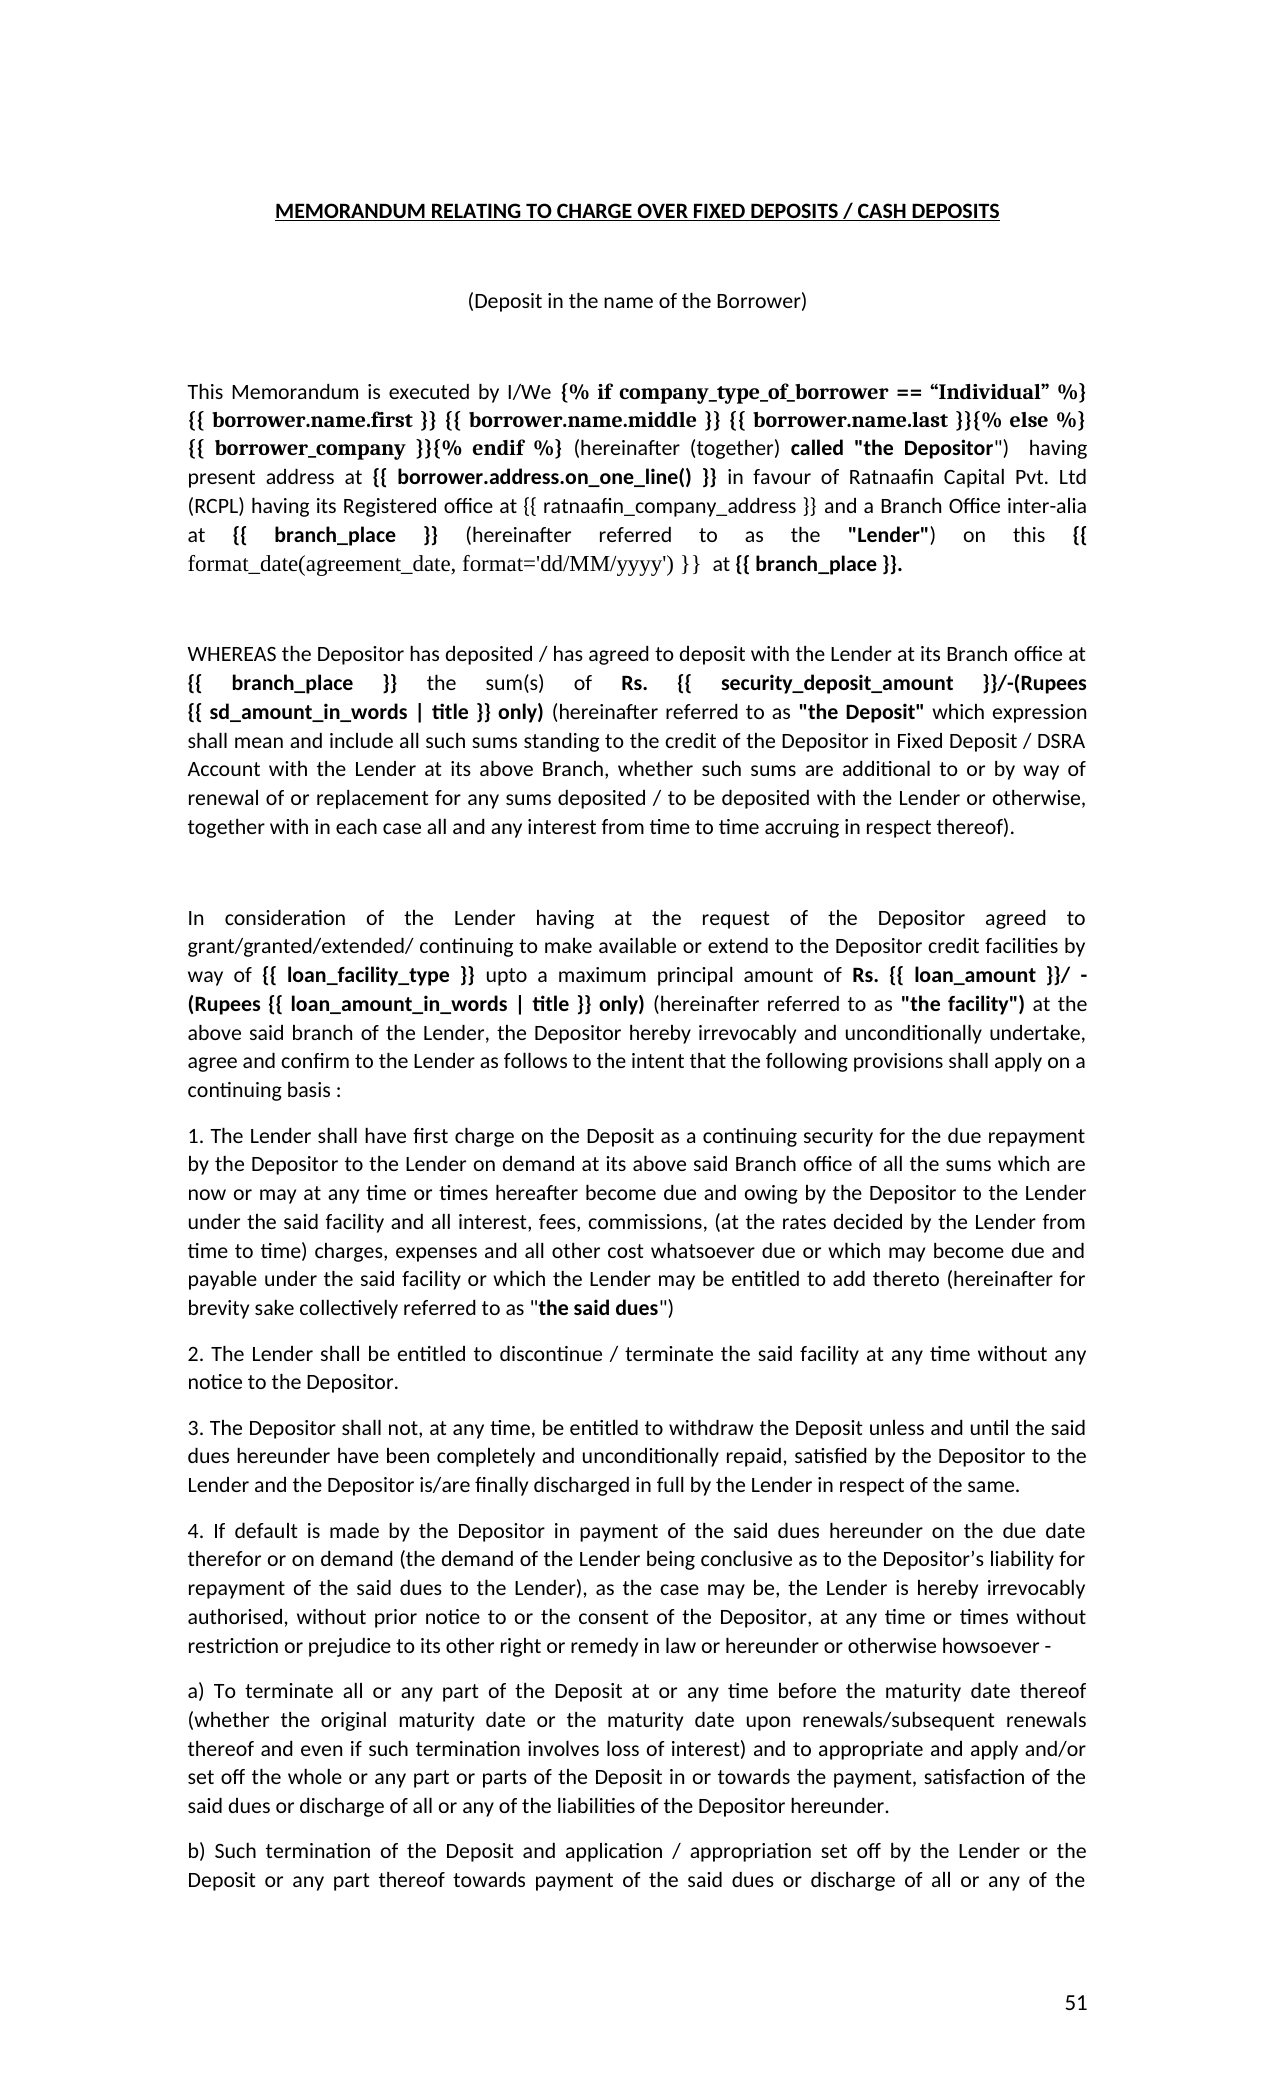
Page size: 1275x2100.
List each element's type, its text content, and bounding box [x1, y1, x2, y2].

text MEMORANDUM RELATING TO CHARGE OVER FIXED DEPOSITS / CASH DEPOSITS [187, 197, 1087, 223]
text 3. The Depositor shall not, at any time, be entitled to withdraw the Deposit unless and until the said dues hereunder have been completely and unconditionally repaid, satisfied by the Depositor to the Lender and the Depositor is/are finally discharged in full by the Lender in respect of the same. [187, 1414, 1087, 1498]
text 1. The Lender shall have first charge on the Deposit as a continuing security for the due repayment by the Depositor to the Lender on demand at its above said Branch office of all the sums which are now or may at any time or times hereafter become due and owing by the Depositor to the Lender under the said facility and all interest, fees, commissions, (at the rates decided by the Lender from time to time) charges, expenses and all other cost whatsoever due or which may become due and payable under the said facility or which the Lender may be entitled to add thereto (hereinafter for brevity sake collectively referred to as "the said dues") [187, 1122, 1087, 1321]
text In consideration of the Lender having at the request of the Depositor agreed to grant/granted/extended/ continuing to make available or extend to the Depositor credit facilities by way of {{ loan_facility_type }} upto a maximum principal amount of Rs. {{ loan_amount }}/ - (Rupees {{ loan_amount_in_words | title }} only) (hereinafter referred to as "the facility") at the above said branch of the Lender, the Depositor hereby irrevocably and unconditionally undertake, agree and confirm to the Lender as follows to the intent that the following provisions shall apply on a continuing basis : [187, 904, 1087, 1103]
text WHEREAS the Depositor has deposited / has agreed to deposit with the Lender at its Branch office at {{ branch_place }} the sum(s) of Rs. {{ security_deposit_amount }}/-(Rupees {{ sd_amount_in_words | title }} only) (hereinafter referred to as "the Deposit" which expression shall mean and include all such sums standing to the credit of the Depositor in Fixed Deposit / DSRA Account with the Lender at its above Branch, whether such sums are additional to or by way of renewal of or replacement for any sums deposited / to be deposited with the Lender or otherwise, together with in each case all and any interest from time to time accruing in respect thereof). [187, 641, 1087, 840]
text 4. If default is made by the Depositor in payment of the said dues hereunder on the due date therefor or on demand (the demand of the Lender being conclusive as to the Depositor’s liability for repayment of the said dues to the Lender), as the case may be, the Lender is hereby irrevocably authorised, without prior notice to or the consent of the Depositor, at any time or times without restriction or prejudice to its other right or remedy in law or hereunder or otherwise howsoever - [187, 1517, 1087, 1658]
text (Deposit in the name of the Borrower) [187, 288, 1087, 314]
text a) To terminate all or any part of the Deposit at or any time before the maturity date thereof (whether the original maturity date or the maturity date upon renewals/subsequent renewals thereof and even if such termination involves loss of interest) and to appropriate and apply and/or set off the whole or any part or parts of the Deposit in or towards the payment, satisfaction of the said dues or discharge of all or any of the liabilities of the Depositor hereunder. [187, 1677, 1087, 1819]
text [187, 1838, 1087, 1893]
text 2. The Lender shall be entitled to discontinue / terminate the said facility at any time without any notice to the Depositor. [187, 1340, 1087, 1395]
text This Memorandum is executed by I/We {% if company_type_of_borrower == “Individual” %}{{ borrower.name.first }} {{ borrower.name.middle }} {{ borrower.name.last }}{% else %}{{ borrower_company }}{% endif %} (hereinafter (together) called "the Depositor") having present address at {{ borrower.address.on_one_line() }} in favour of Ratnaafin Capital Pvt. Ltd (RCPL) having its Registered office at {{ ratnaafin_company_address }} and a Branch Office inter-alia at {{ branch_place }} (hereinafter referred to as the "Lender") on this {{ format_date(agreement_date, format='dd/MM/yyyy') }} at {{ branch_place }}. [187, 378, 1087, 576]
